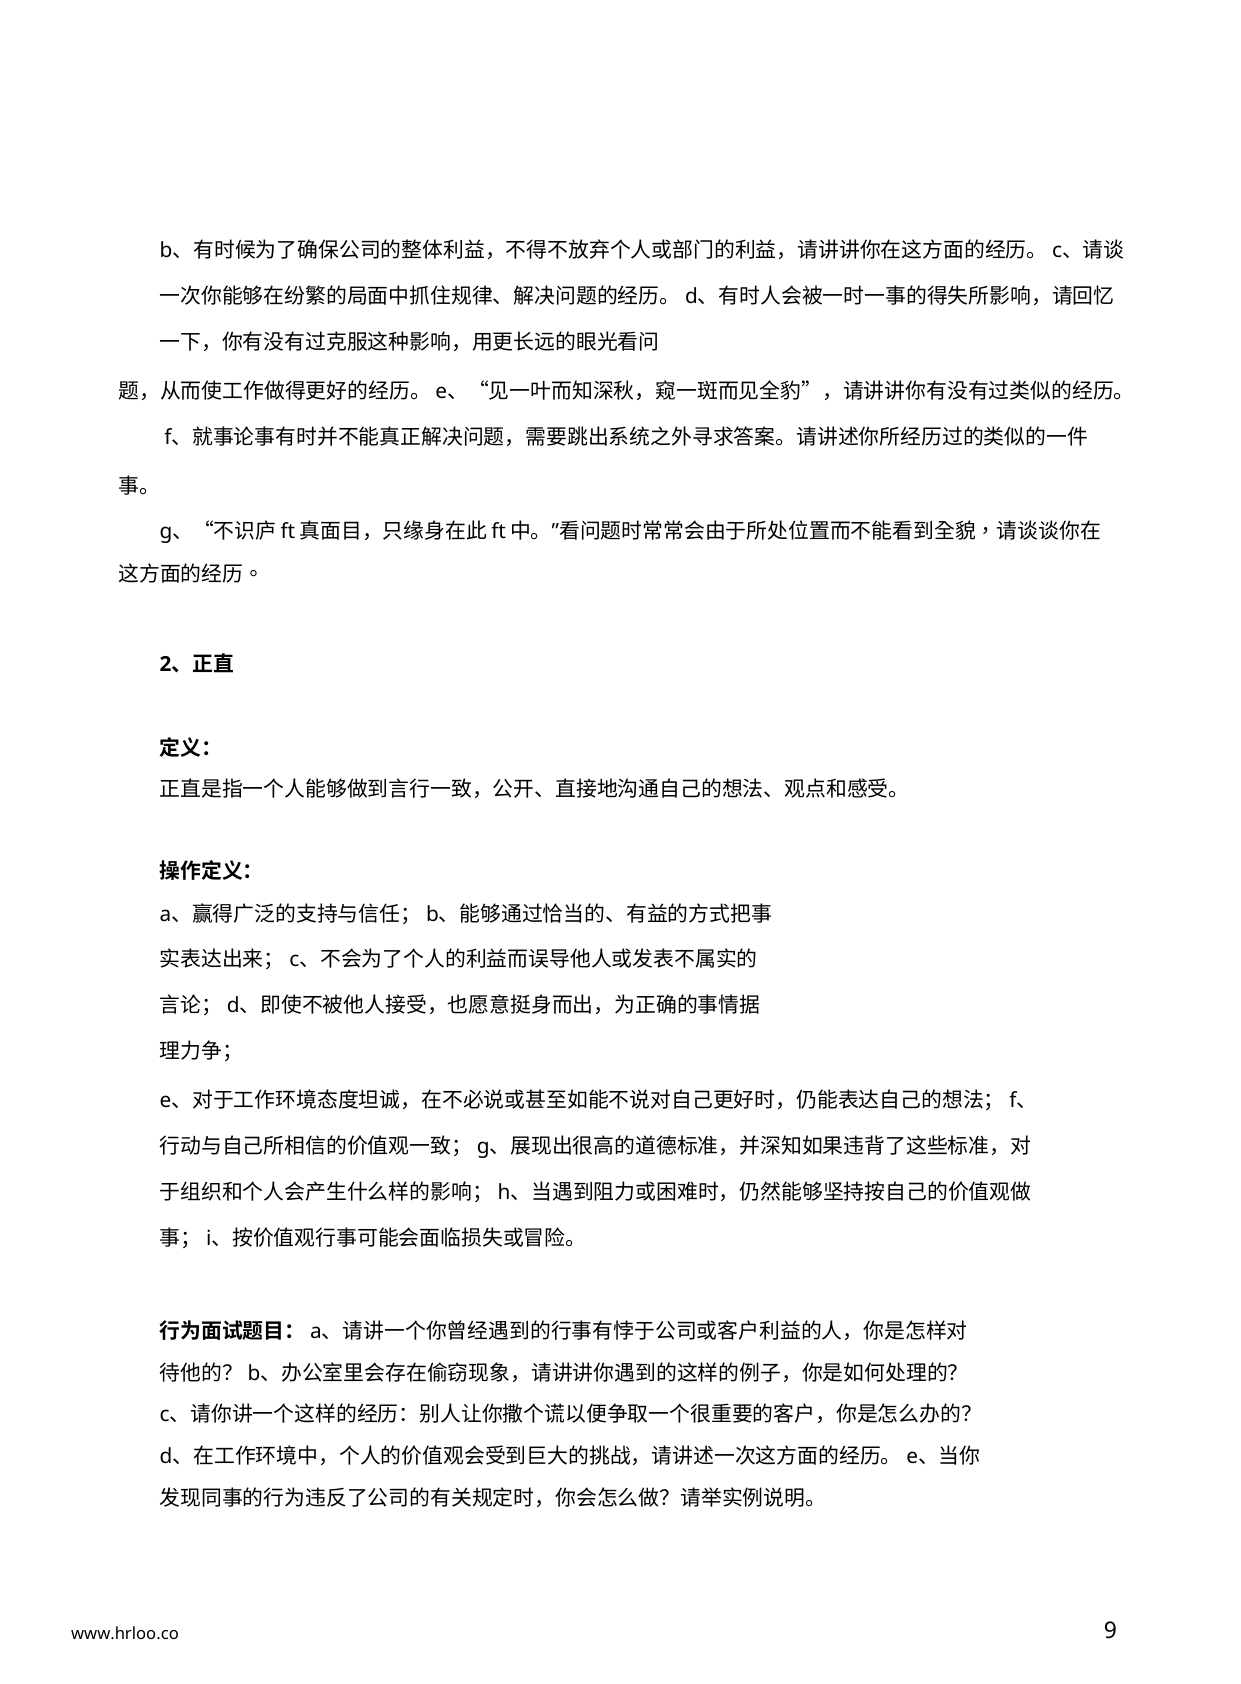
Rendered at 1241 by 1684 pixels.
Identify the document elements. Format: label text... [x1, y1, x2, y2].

text 正直是指一个人能够做到言行一致，公开、直接地沟通自己的想法、观点和感受。 [159, 772, 1126, 803]
text 事。 [118, 470, 1126, 500]
subtitle 2、正直 定义： [159, 605, 236, 772]
text 题，从而使工作做得更好的经历。 e、“见一叶而知深秋，窥一斑而见全豹”，请讲讲你有没有过类似的经历。 f、就事论事有时并不能真正解决问题，需要跳出系统之外寻求答案。请讲述你所经历过的类似的一件 [118, 374, 1126, 451]
text g、“不识庐ft真面目，只缘身在此ft中。”看问题时常常会由于所处位置而不能看到全貌，请谈谈你在 这方面的经历。 [118, 514, 1126, 588]
text b、有时候为了确保公司的整体利益，不得不放弃个人或部门的利益，请讲讲你在这方面的经历。 c、请谈一次你能够在纷繁的局面中抓住规律、解决问题的经历。 d、有时人会被一时一事的得失所影响，请回忆一下，你有没有过克服这种影响，用更长远的眼光看问 [159, 233, 1126, 356]
text a、赢得广泛的支持与信任； b、能够通过恰当的、有益的方式把事实表达出来； c、不会为了个人的利益而误导他人或发表不属实的言论； d、即使不被他人接受，也愿意挺身而出，为正确的事情据理力争； [159, 897, 776, 1065]
text 行为面试题目： a、请讲一个你曾经遇到的行事有悖于公司或客户利益的人，你是怎样对待他的？ b、办公室里会存在偷窃现象，请讲讲你遇到的这样的例子，你是如何处理的？ c、请你讲一个这样的经历：别人让你撒个谎以便争取一个很重要的客户，你是怎么办的？ d、在工作环境中，个人的价值观会受到巨大的挑战，请讲述一次这方面的经历。 e、当你发现同事的行为违反了公司的有关规定时，你会怎么做？请举实例说明。 [159, 1305, 984, 1513]
subtitle 操作定义： [159, 855, 1126, 885]
text e、对于工作环境态度坦诚，在不必说或甚至如能不说对自己更好时，仍能表达自己的想法； f、行动与自己所相信的价值观一致； g、展现出很高的道德标准，并深知如果违背了这些标准，对于组织和个人会产生什么样的影响； h、当遇到阻力或困难时，仍然能够坚持按自己的价值观做事； i、按价值观行事可能会面临损失或冒险。 [159, 1084, 1046, 1252]
